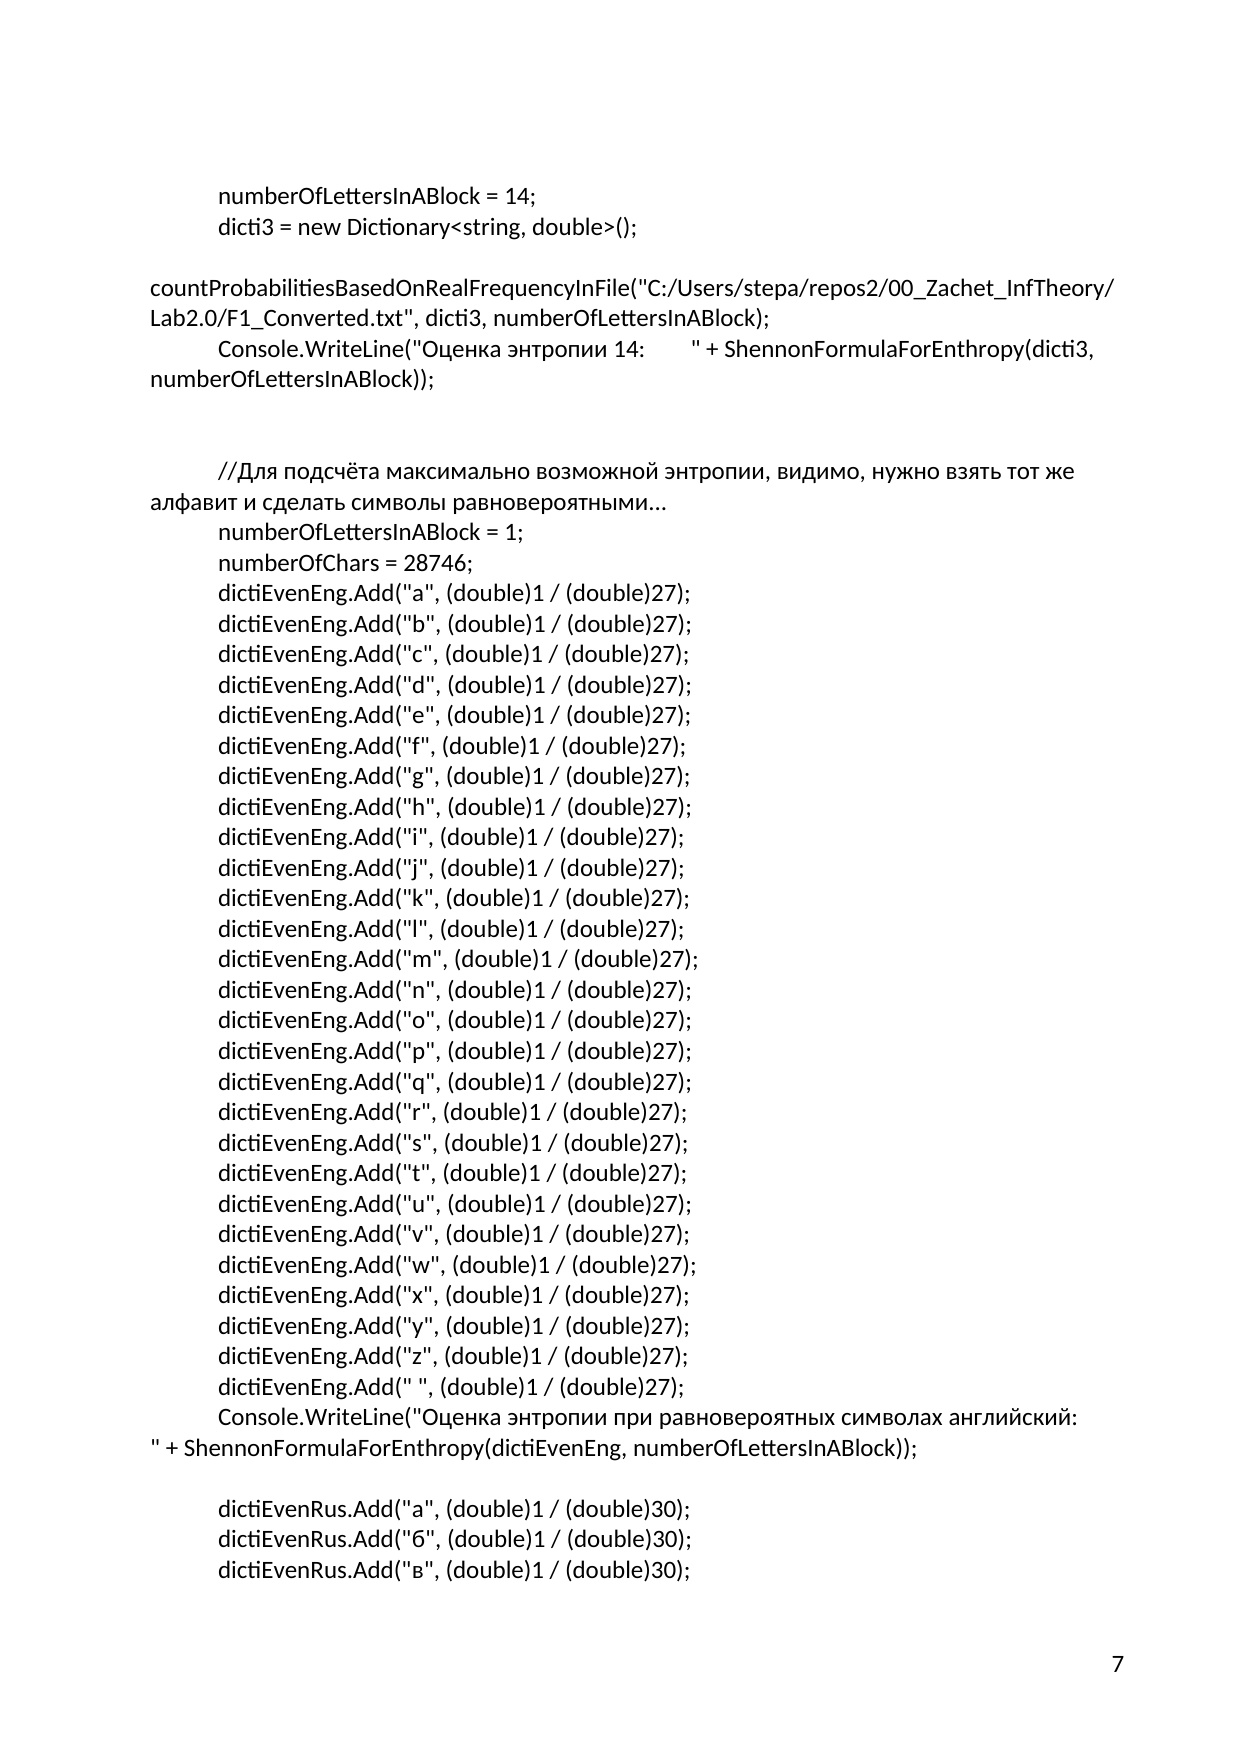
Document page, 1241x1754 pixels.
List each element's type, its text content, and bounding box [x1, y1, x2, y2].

text dictiEvenEng.Add("f", (double)1 / (double)27); [150, 730, 1124, 760]
text dictiEvenEng.Add("r", (double)1 / (double)27); [150, 1096, 1124, 1127]
text dictiEvenEng.Add("y", (double)1 / (double)27); [150, 1310, 1124, 1340]
text dictiEvenEng.Add("i", (double)1 / (double)27); [150, 821, 1124, 852]
text dictiEvenEng.Add("l", (double)1 / (double)27); [150, 913, 1124, 943]
text dictiEvenEng.Add("d", (double)1 / (double)27); [150, 669, 1124, 699]
text dictiEvenRus.Add("а", (double)1 / (double)30); [150, 1493, 1124, 1523]
text dictiEvenEng.Add("e", (double)1 / (double)27); [150, 699, 1124, 730]
text dictiEvenRus.Add("в", (double)1 / (double)30); [150, 1554, 1124, 1584]
text //Для подсчёта максимально возможной энтропии, видимо, нужно взять тот же алфавит и сделать символы равновероятными... [150, 455, 1124, 516]
text dictiEvenEng.Add("p", (double)1 / (double)27); [150, 1035, 1124, 1066]
text dictiEvenRus.Add("б", (double)1 / (double)30); [150, 1523, 1124, 1554]
text dictiEvenEng.Add("c", (double)1 / (double)27); [150, 638, 1124, 669]
text dictiEvenEng.Add("x", (double)1 / (double)27); [150, 1279, 1124, 1310]
text dictiEvenEng.Add("k", (double)1 / (double)27); [150, 882, 1124, 913]
text dictiEvenEng.Add("t", (double)1 / (double)27); [150, 1157, 1124, 1188]
text dicti3 = new Dictionary<string, double>(); [150, 211, 1124, 242]
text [150, 242, 1124, 333]
text dictiEvenEng.Add("s", (double)1 / (double)27); [150, 1127, 1124, 1157]
text dictiEvenEng.Add(" ", (double)1 / (double)27); [150, 1371, 1124, 1401]
text numberOfLettersInABlock = 1; [150, 516, 1124, 547]
text dictiEvenEng.Add("h", (double)1 / (double)27); [150, 791, 1124, 821]
text dictiEvenEng.Add("u", (double)1 / (double)27); [150, 1188, 1124, 1218]
text dictiEvenEng.Add("v", (double)1 / (double)27); [150, 1218, 1124, 1249]
text dictiEvenEng.Add("w", (double)1 / (double)27); [150, 1249, 1124, 1279]
text dictiEvenEng.Add("z", (double)1 / (double)27); [150, 1340, 1124, 1371]
text dictiEvenEng.Add("n", (double)1 / (double)27); [150, 974, 1124, 1004]
text dictiEvenEng.Add("g", (double)1 / (double)27); [150, 760, 1124, 791]
text dictiEvenEng.Add("a", (double)1 / (double)27); [150, 577, 1124, 608]
text Console.WriteLine("Оценка энтропии 14: " + ShennonFormulaForEnthropy(dicti3, numberOfLettersInABlock)); [150, 333, 1124, 394]
text dictiEvenEng.Add("m", (double)1 / (double)27); [150, 943, 1124, 974]
text numberOfLettersInABlock = 14; [150, 181, 1124, 211]
text Console.WriteLine("Оценка энтропии при равновероятных символах английский: " + ShennonFormulaForEnthropy(dictiEvenEng, numberOfLettersInABlock)); [150, 1401, 1124, 1462]
text dictiEvenEng.Add("q", (double)1 / (double)27); [150, 1066, 1124, 1096]
text dictiEvenEng.Add("j", (double)1 / (double)27); [150, 852, 1124, 882]
text dictiEvenEng.Add("o", (double)1 / (double)27); [150, 1004, 1124, 1035]
text numberOfChars = 28746; [150, 547, 1124, 577]
text dictiEvenEng.Add("b", (double)1 / (double)27); [150, 608, 1124, 638]
